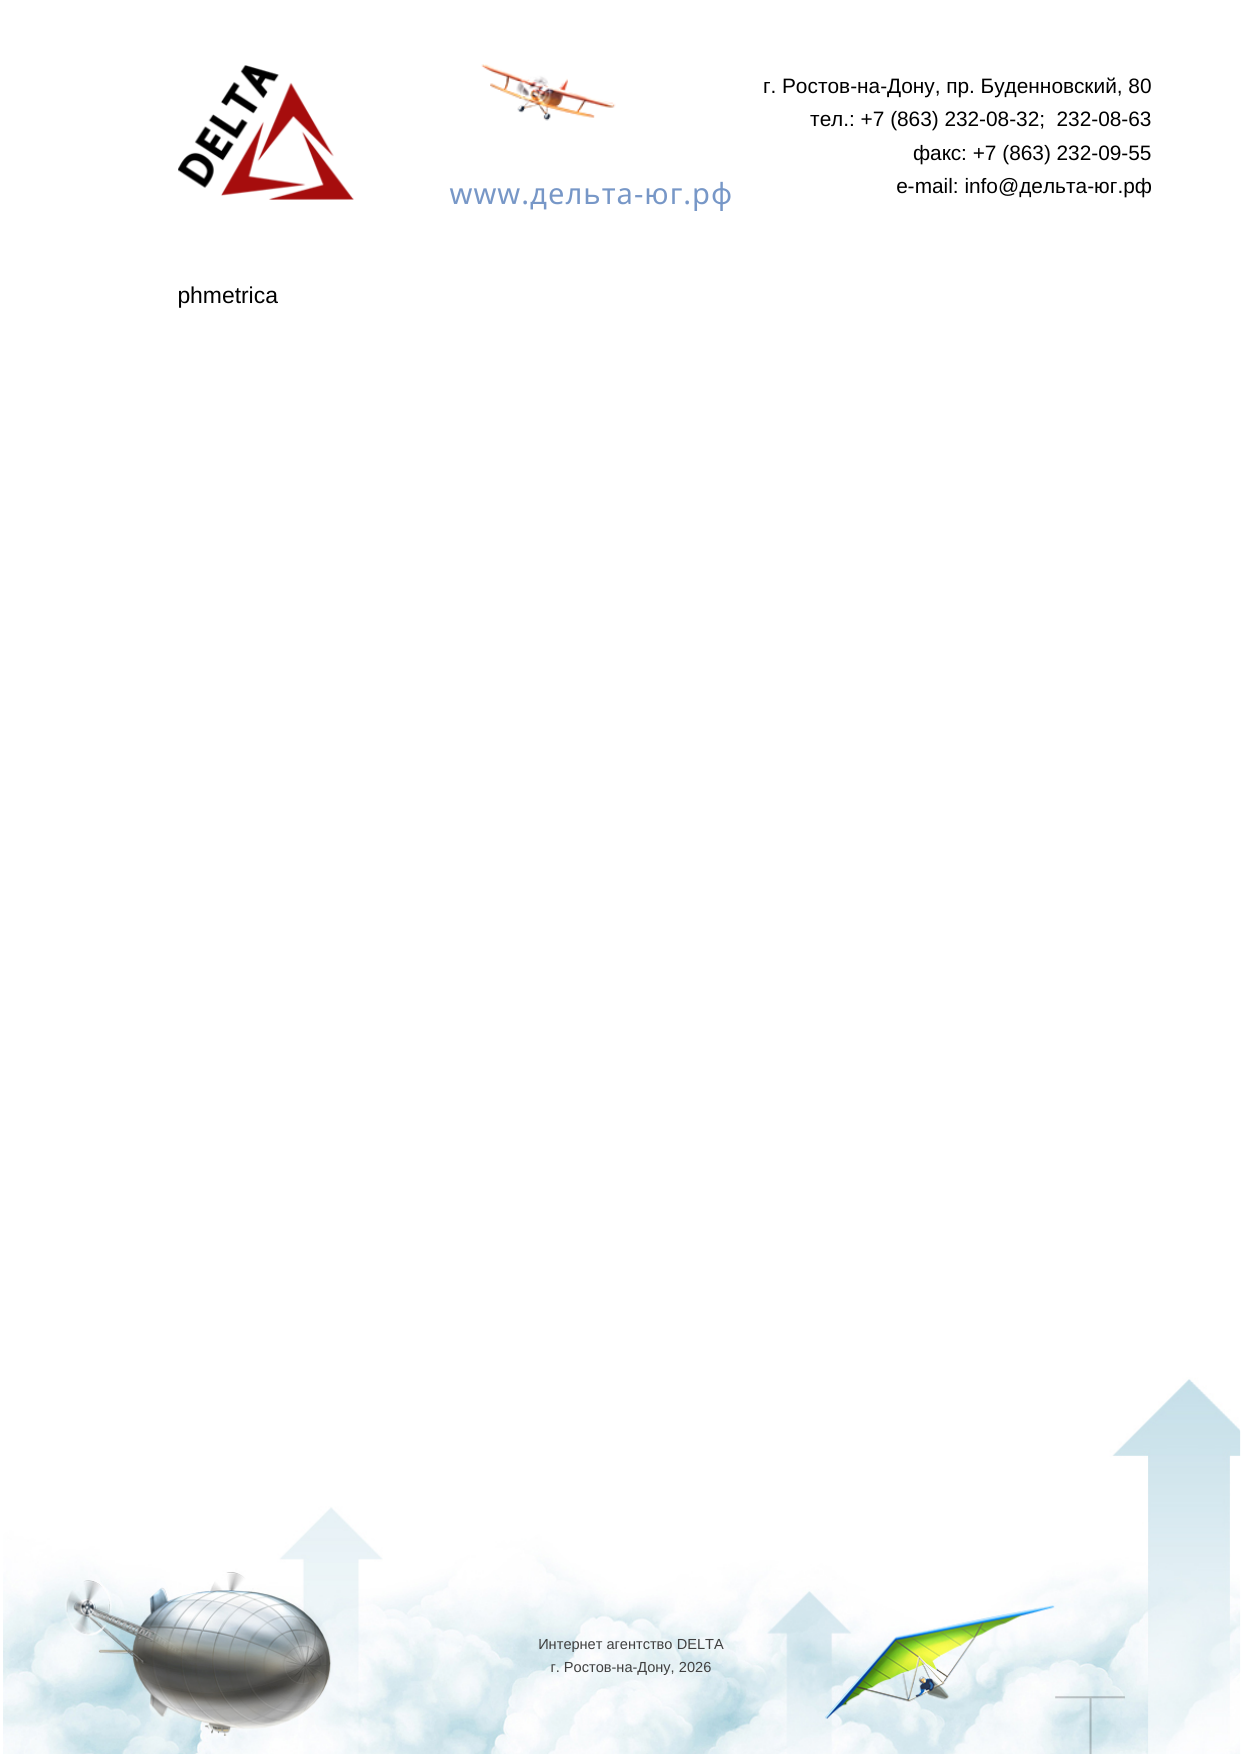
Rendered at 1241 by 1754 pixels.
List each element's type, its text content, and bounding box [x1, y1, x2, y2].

picture [479, 62, 618, 123]
text phmetrica [177, 282, 1152, 308]
picture [176, 63, 357, 202]
picture [3, 1377, 1241, 1754]
